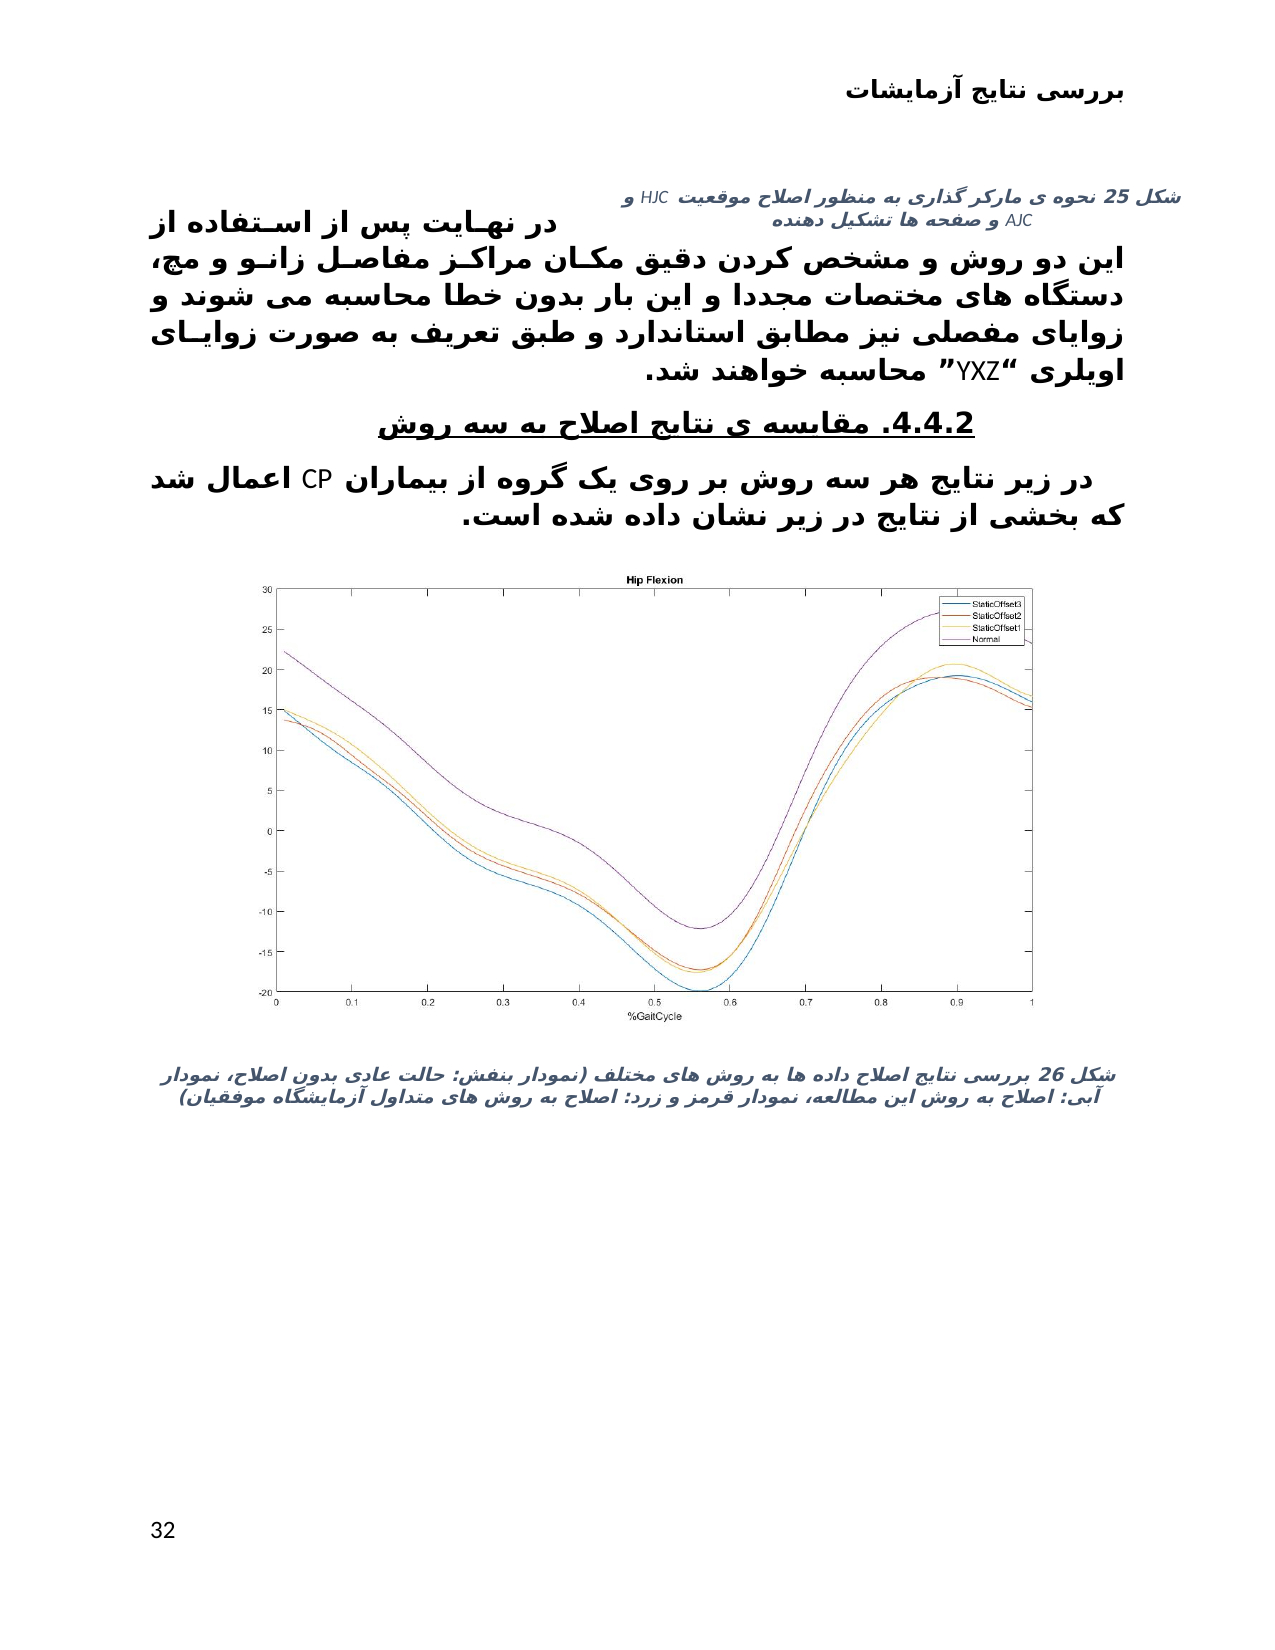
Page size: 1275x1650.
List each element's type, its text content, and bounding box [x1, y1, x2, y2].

text در نهایت پس از استفاده از این دو روش و مشخص کردن دقیق مکان مراکز مفاصل زانو و مچ، دستگاه های مختصات مجددا و این بار بدون خطا محاسبه می شوند و زوایای مفصلی نیز مطابق استاندارد و طبق تعریف به صورت زوایای اویلری “YXZ” محاسبه خواهند شد. [150, 205, 1125, 387]
picture [150, 551, 1125, 1046]
text در زیر نتایج هر سه روش بر روی یک گروه از بیماران CP اعمال شد که بخشی از نتایج در زیر نشان داده شده است. [150, 460, 1125, 532]
text 4.4.2. مقایسه ی نتایج اصلاح به سه روش [150, 407, 1125, 441]
text شکل 26 بررسی نتایج اصلاح داده ها به روش های مختلف (نمودار بنفش: حالت عادی بدون اصلاح، نمودار آبی: اصلاح به روش این مطالعه، نمودار قرمز و زرد: اصلاح به روش های متداول آزمایشگاه موفقیان) [150, 1064, 1125, 1108]
